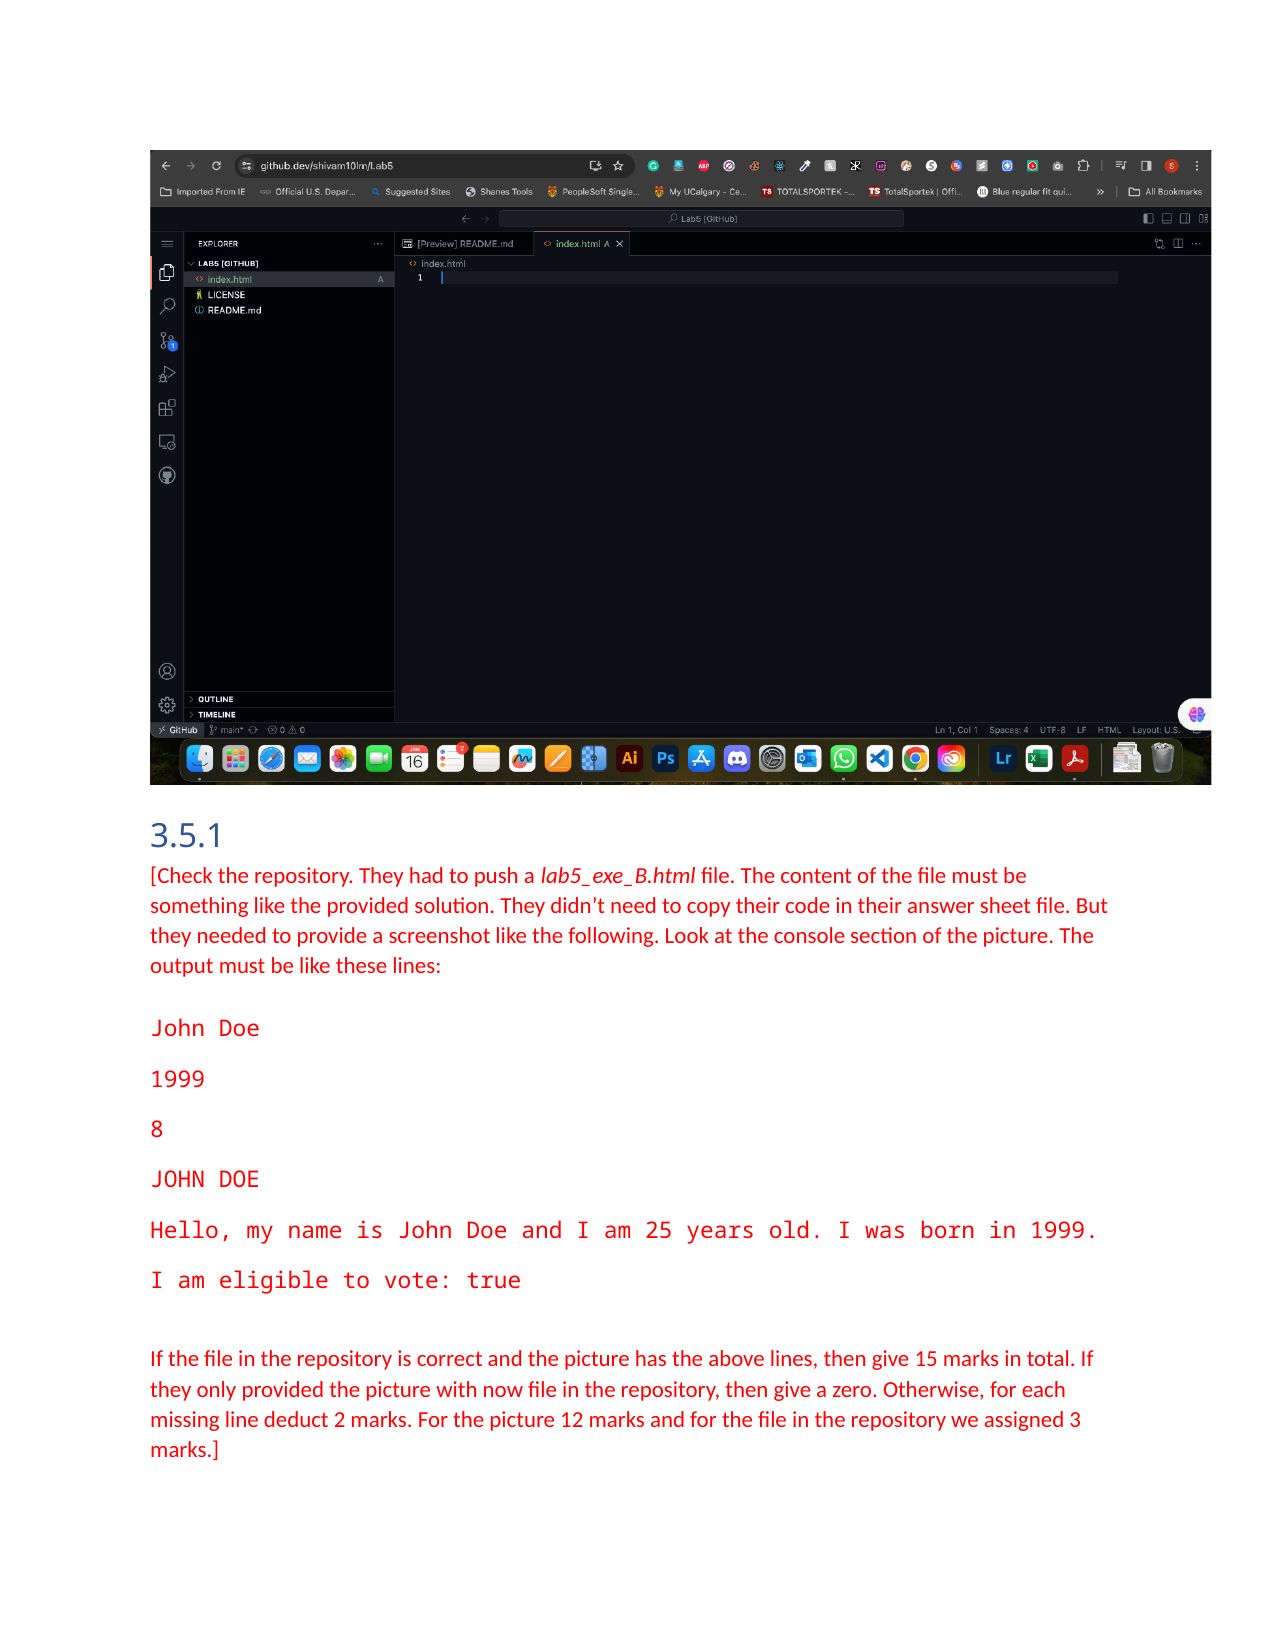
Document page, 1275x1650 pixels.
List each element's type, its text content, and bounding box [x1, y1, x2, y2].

text JOHN DOE [150, 1163, 1125, 1194]
subtitle 3.5.1 [150, 812, 1125, 857]
text Hello, my name is John Doe and I am 25 years old. I was born in 1999. [150, 1214, 1125, 1245]
picture [150, 150, 1212, 785]
text 8 [150, 1113, 1125, 1144]
text If the file in the repository is correct and the picture has the above lines, then give 15 marks in total. If they only provided the picture with now file in the repository, then give a zero. Otherwise, for each missing line deduct 2 marks. For the picture 12 marks and for the file in the repository we assigned 3 marks.] [150, 1344, 1125, 1463]
text [Check the repository. They had to push a lab5_exe_B.html file. The content of the file must be something like the provided solution. They didn’t need to copy their code in their answer sheet file. But they needed to provide a screenshot like the following. Look at the console section of the picture. The output must be like these lines: John Doe [150, 861, 1125, 1043]
text I am eligible to vote: true [150, 1264, 1125, 1326]
text 1999 [150, 1062, 1125, 1094]
